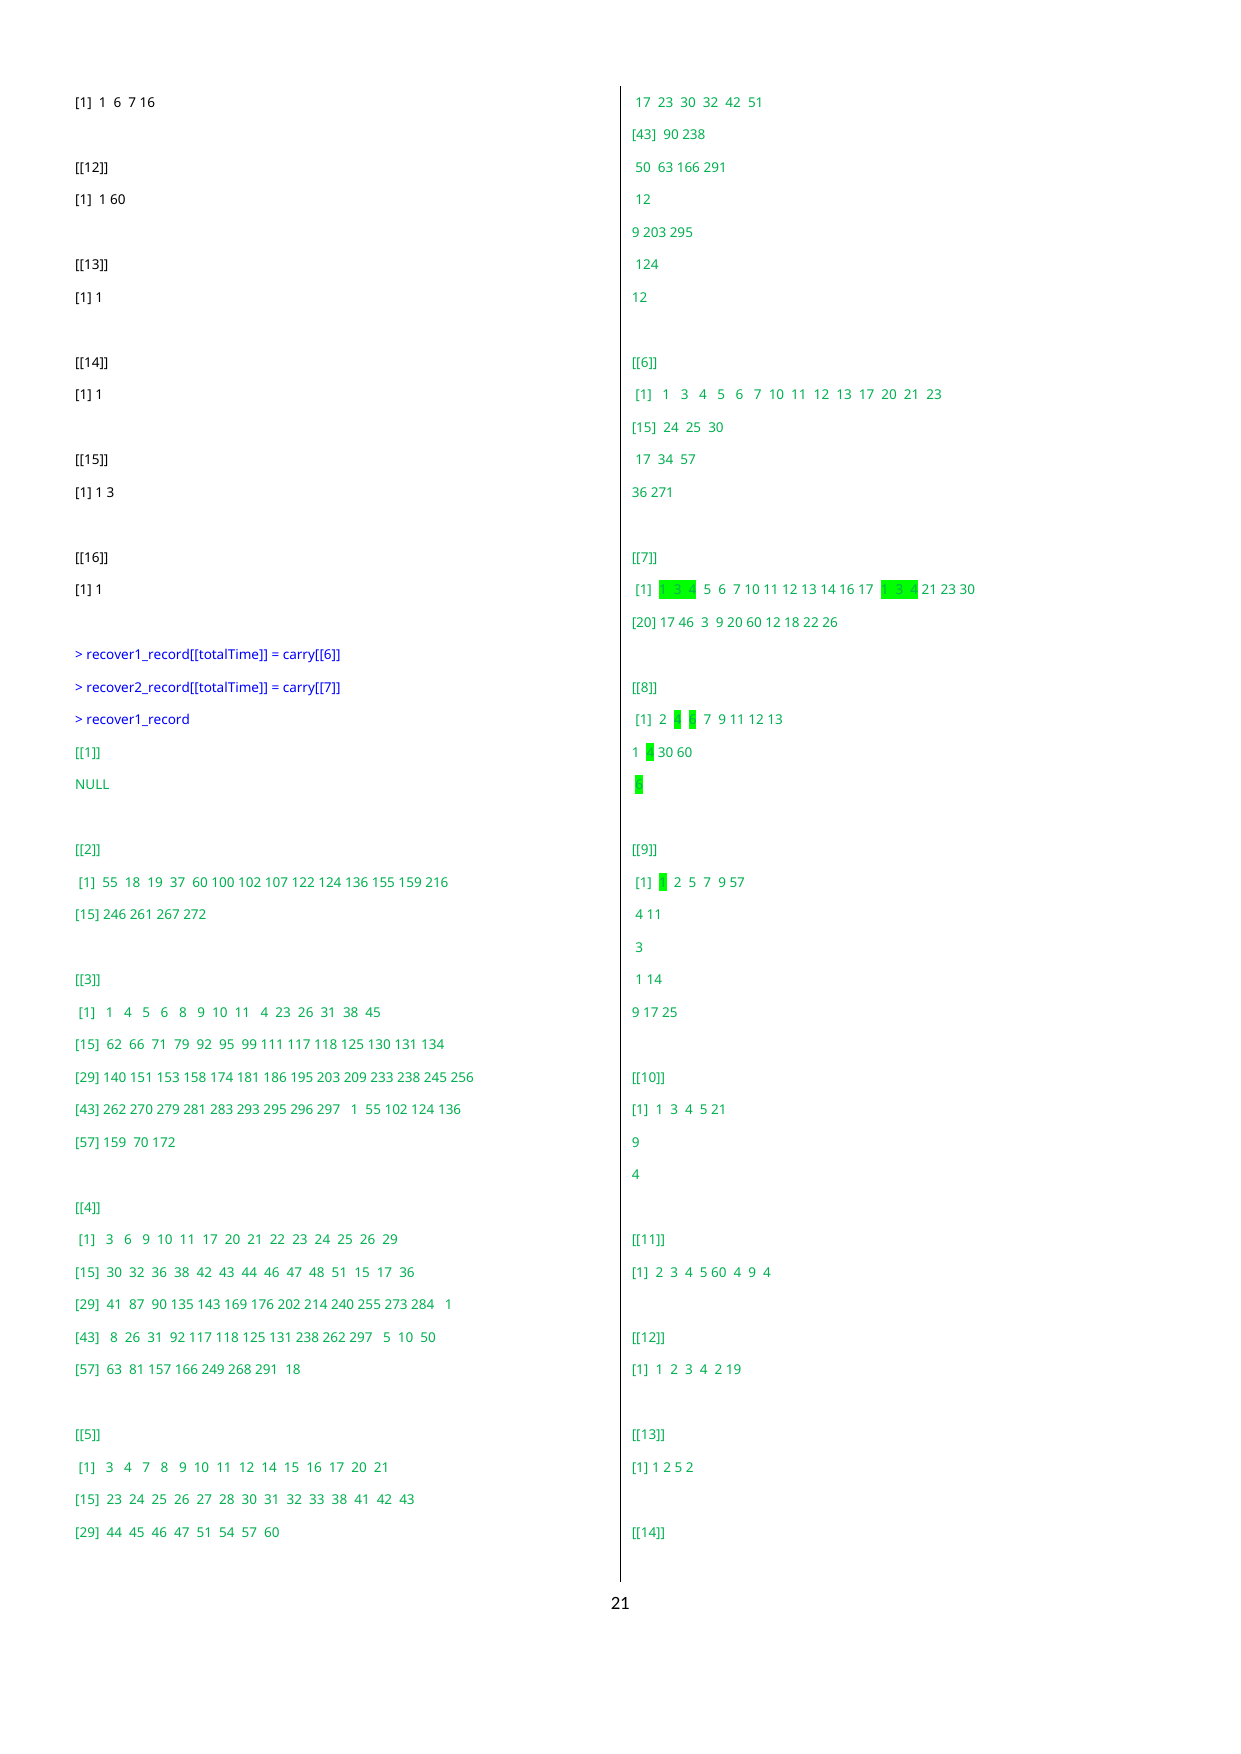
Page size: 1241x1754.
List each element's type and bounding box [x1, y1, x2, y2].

table_header [622, 86, 1240, 1561]
table_header [66, 86, 620, 1561]
